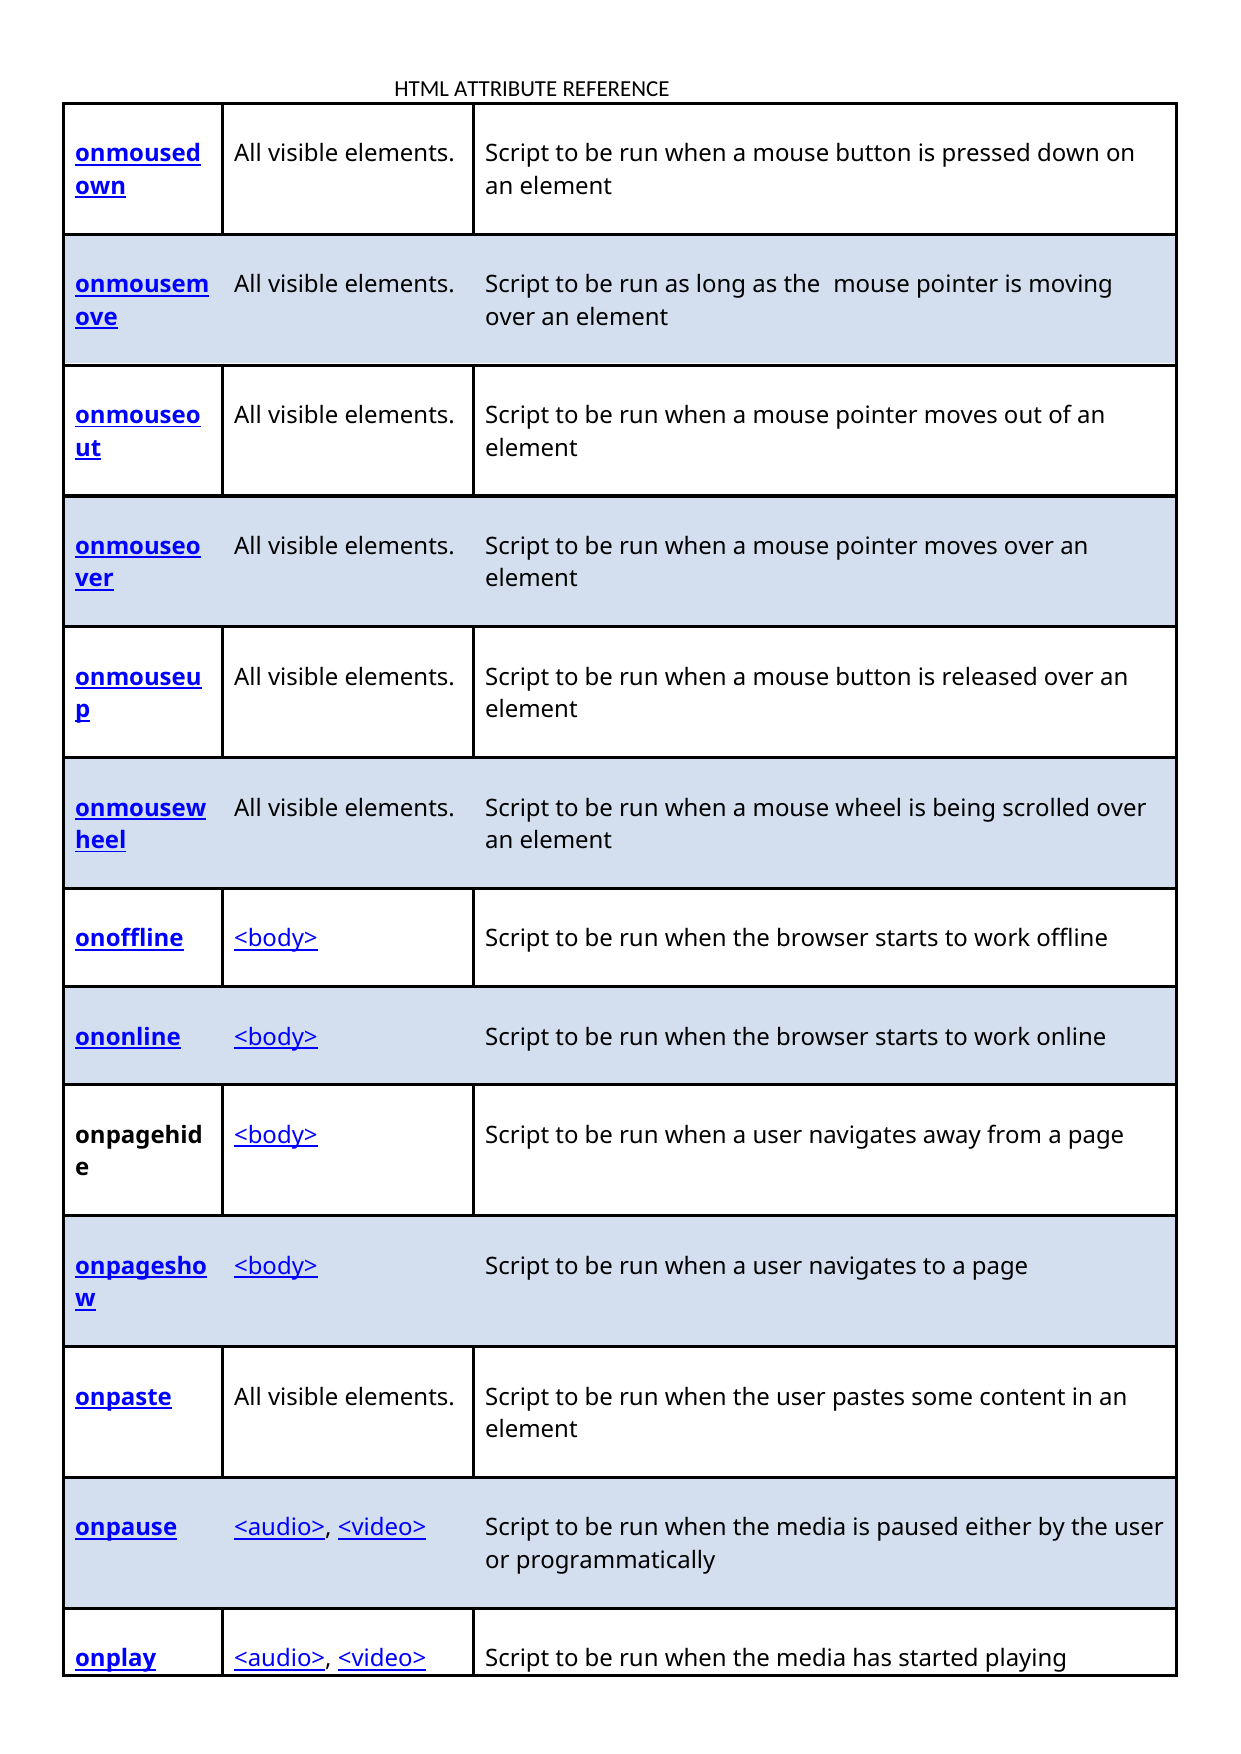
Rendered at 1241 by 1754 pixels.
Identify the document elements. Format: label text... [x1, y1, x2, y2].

table_cell <body> [224, 1086, 472, 1214]
table_cell Script to be run when the user pastes some content in an element [475, 1348, 1175, 1476]
table_cell <body> [223, 1217, 474, 1345]
table_cell Script to be run when a mouse button is released over an element [475, 628, 1175, 756]
table_cell All visible elements. [224, 1348, 472, 1476]
table_cell Script to be run when a mouse pointer moves over an element [474, 498, 1175, 625]
table_cell All visible elements. [223, 759, 474, 887]
table_cell Script to be run when a mouse pointer moves out of an element [475, 367, 1175, 494]
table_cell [475, 1610, 1175, 1673]
table_cell onpageshow [65, 1217, 223, 1345]
table_cell Script to be run when the browser starts to work offline [475, 890, 1175, 985]
table_cell onmouseout [65, 367, 221, 494]
table_cell onmousewheel [65, 759, 223, 887]
table_cell onpagehide [65, 1086, 221, 1214]
table_cell ononline [65, 988, 223, 1083]
table_cell All visible elements. [223, 498, 474, 625]
table_cell All visible elements. [224, 105, 472, 233]
table_cell Script to be run when a mouse wheel is being scrolled over an element [474, 759, 1175, 887]
table_cell Script to be run when a user navigates to a page [474, 1217, 1175, 1345]
table_cell <body> [223, 988, 474, 1083]
table_cell Script to be run when a mouse button is pressed down on an element [475, 105, 1175, 233]
table_cell onmousemove [65, 236, 223, 363]
table_cell onmouseover [65, 498, 223, 625]
table_cell All visible elements. [224, 367, 472, 494]
table_cell onpaste [65, 1348, 221, 1476]
table_cell Script to be run when the browser starts to work online [474, 988, 1175, 1083]
table_cell All visible elements. [223, 236, 474, 363]
table_cell <audio>, <video> [223, 1479, 474, 1607]
table_cell onmousedown [65, 105, 221, 233]
table_cell <audio>, <video> [224, 1610, 472, 1673]
table_cell onmouseup [65, 628, 221, 756]
table_cell All visible elements. [224, 628, 472, 756]
table_cell Script to be run when the media is paused either by the user or programmatically [474, 1479, 1175, 1607]
table_cell Script to be run when a user navigates away from a page [475, 1086, 1175, 1214]
table_cell onplay [65, 1610, 221, 1673]
table_cell onoffline [65, 890, 221, 985]
table_cell <body> [224, 890, 472, 985]
table_cell Script to be run as long as the mouse pointer is moving over an element [474, 236, 1175, 363]
table_cell onpause [65, 1479, 223, 1607]
